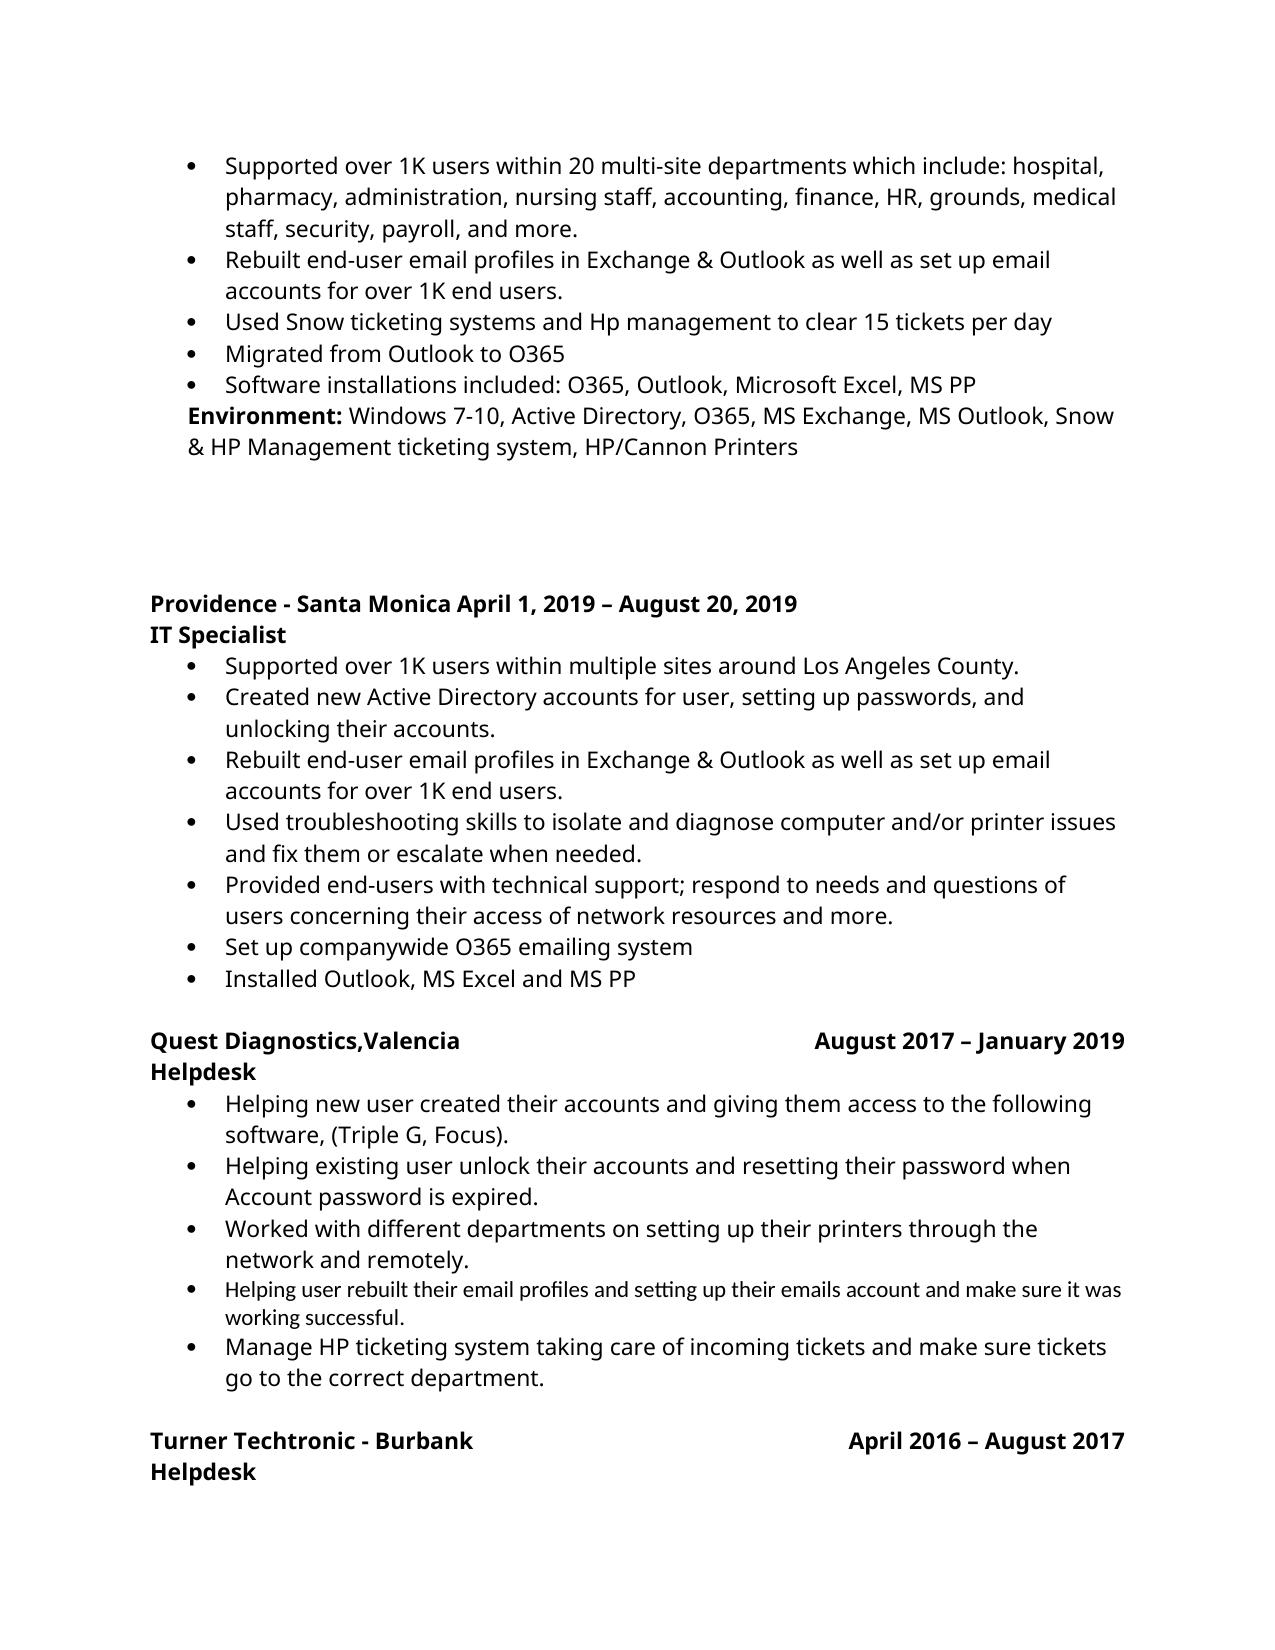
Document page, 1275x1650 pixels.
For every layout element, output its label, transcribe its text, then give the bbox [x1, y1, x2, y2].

text Helpdesk [150, 1456, 1125, 1487]
list Rebuilt end-user email profiles in Exchange & Outlook as well as set up email accounts for over 1K end users. [187, 244, 1125, 306]
list Helping user rebuilt their email profiles and setting up their emails account and make sure it was working successful. [187, 1275, 1125, 1331]
text Turner Techtronic - Burbank April 2016 – August 2017 [150, 1425, 1125, 1456]
list Used Snow ticketing systems and Hp management to clear 15 tickets per day [187, 306, 1125, 337]
list Rebuilt end-user email profiles in Exchange & Outlook as well as set up email accounts for over 1K end users. [187, 744, 1125, 806]
text Helpdesk [150, 1056, 1125, 1087]
list Set up companywide O365 emailing system [187, 931, 1125, 962]
list Software installations included: O365, Outlook, Microsoft Excel, MS PP [187, 369, 1125, 400]
list Supported over 1K users within 20 multi-site departments which include: hospital, pharmacy, administration, nursing staff, accounting, finance, HR, grounds, medical staff, security, payroll, and more. [187, 150, 1125, 244]
text Providence - Santa Monica April 1, 2019 – August 20, 2019 [150, 587, 1125, 619]
text Quest Diagnostics,Valencia August 2017 – January 2019 [150, 1025, 1125, 1056]
list Helping existing user unlock their accounts and resetting their password when Account password is expired. [187, 1150, 1125, 1212]
list Manage HP ticketing system taking care of incoming tickets and make sure tickets go to the correct department. [187, 1331, 1125, 1393]
list Helping new user created their accounts and giving them access to the following software, (Triple G, Focus). [187, 1087, 1125, 1150]
list Provided end-users with technical support; respond to needs and questions of users concerning their access of network resources and more. [187, 869, 1125, 931]
list Worked with different departments on setting up their printers through the network and remotely. [187, 1212, 1125, 1275]
list Installed Outlook, MS Excel and MS PP [187, 962, 1125, 994]
list Created new Active Directory accounts for user, setting up passwords, and unlocking their accounts. [187, 681, 1125, 744]
list Supported over 1K users within multiple sites around Los Angeles County. [187, 650, 1125, 681]
list Used troubleshooting skills to isolate and diagnose computer and/or printer issues and fix them or escalate when needed. [187, 806, 1125, 869]
text Environment: Windows 7-10, Active Directory, O365, MS Exchange, MS Outlook, Snow & HP Management ticketing system, HP/Cannon Printers [187, 400, 1125, 462]
list Migrated from Outlook to O365 [187, 337, 1125, 369]
text IT Specialist [150, 619, 1125, 650]
